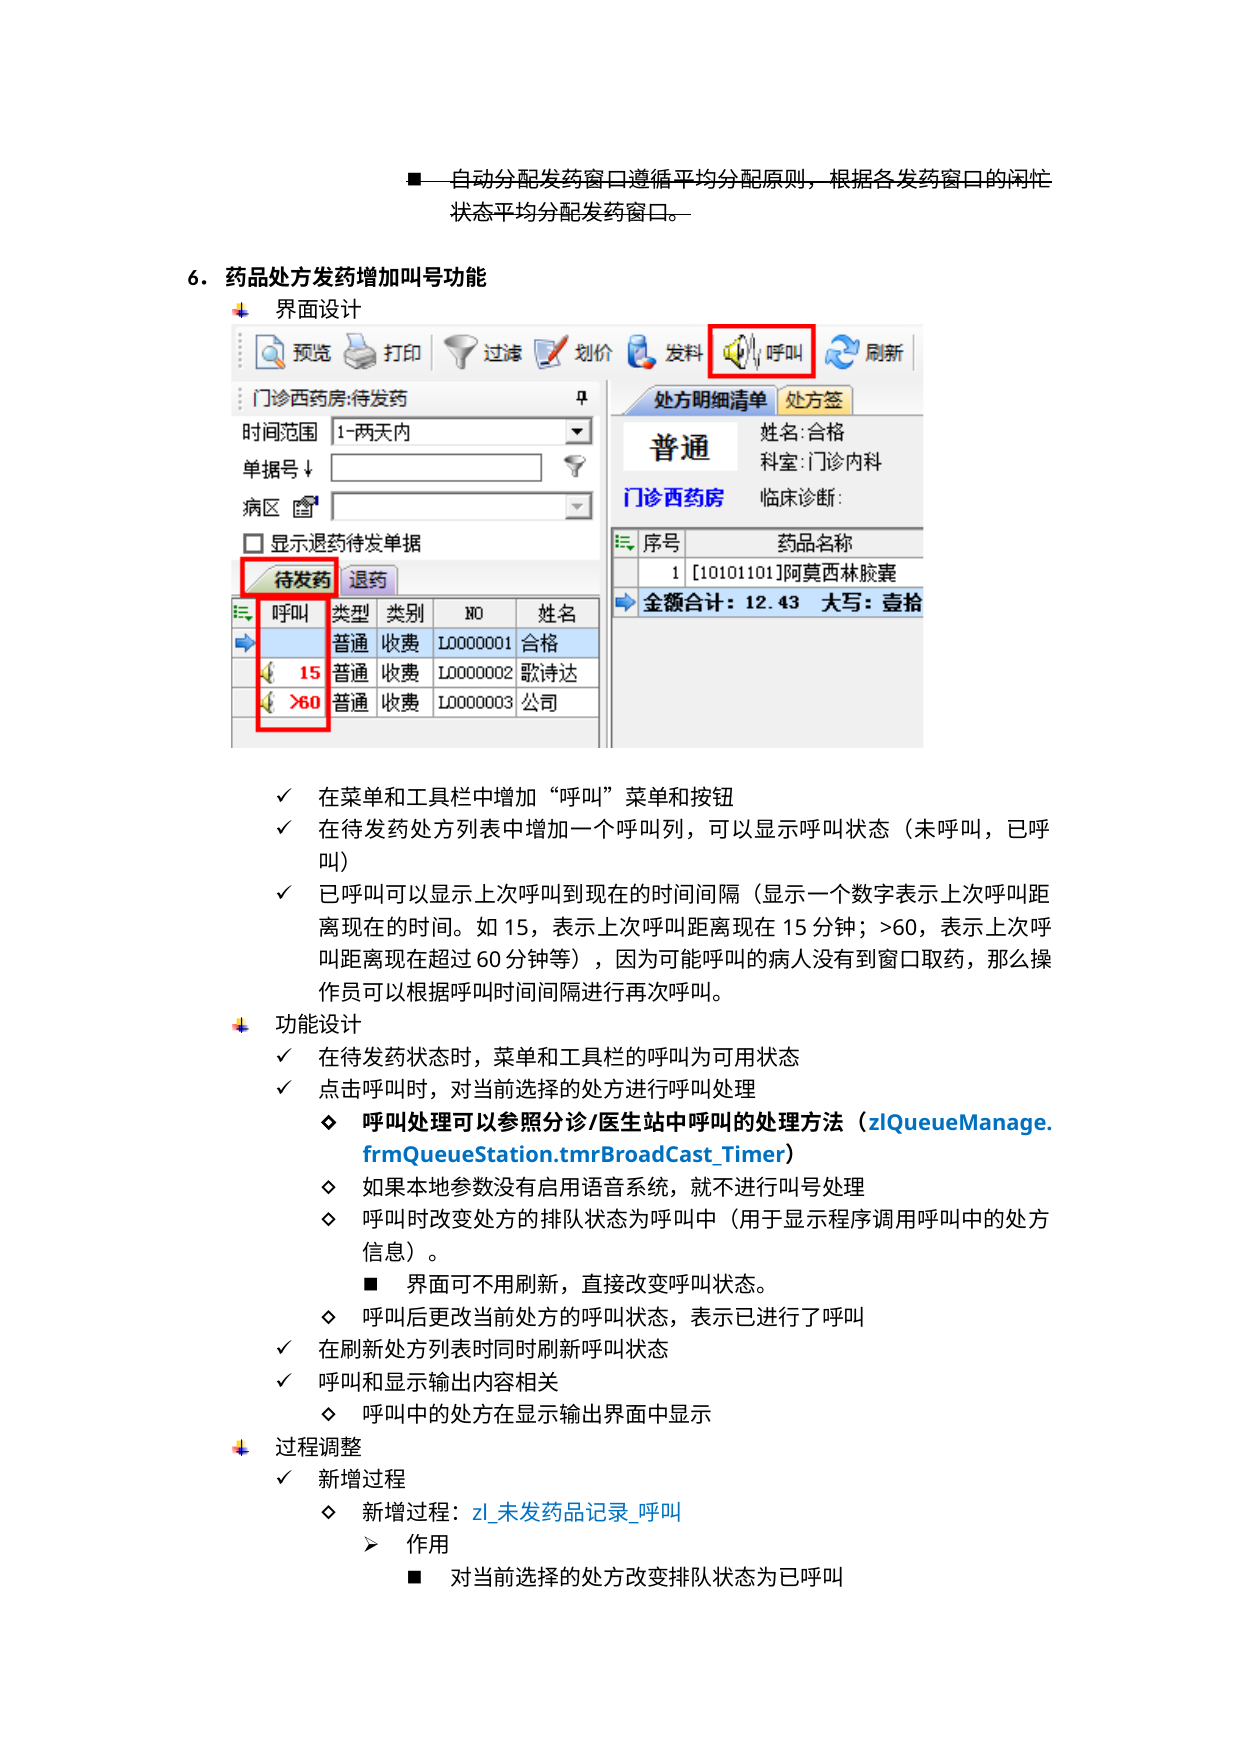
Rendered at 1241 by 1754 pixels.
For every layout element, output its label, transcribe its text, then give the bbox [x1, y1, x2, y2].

list 界面设计 [231, 292, 1053, 324]
list 呼叫处理可以参照分诊/医生站中呼叫的处理方法（zlQueueManage. frmQueueStation.tmrBroadCast_Timer） [319, 1104, 1053, 1169]
picture [232, 1016, 249, 1033]
list 呼叫后更改当前处方的呼叫状态，表示已进行了呼叫 [319, 1299, 1053, 1332]
list 呼叫和显示输出内容相关 [275, 1364, 1053, 1397]
picture [232, 301, 249, 318]
list 呼叫时改变处方的排队状态为呼叫中（用于显示程序调用呼叫中的处方信息）。 [319, 1202, 1053, 1267]
list 作用 [362, 1527, 1053, 1559]
picture [231, 324, 924, 748]
list 功能设计 [231, 1007, 1053, 1039]
list 呼叫中的处方在显示输出界面中显示 [319, 1397, 1053, 1429]
list 新增过程 [275, 1462, 1053, 1494]
picture [232, 1438, 249, 1456]
list 对当前选择的处方改变排队状态为已呼叫 [406, 1559, 1053, 1592]
list 在待发药状态时，菜单和工具栏的呼叫为可用状态 [275, 1039, 1053, 1072]
list 已呼叫可以显示上次呼叫到现在的时间间隔（显示一个数字表示上次呼叫距离现在的时间。如15，表示上次呼叫距离现在15分钟；>60，表示上次呼叫距离现在超过60分钟等），因为可能呼叫的病人没有到窗口取药，那么操作员可以根据呼叫时间间隔进行再次呼叫。 [275, 877, 1053, 1007]
list 过程调整 [231, 1429, 1053, 1462]
list 点击呼叫时，对当前选择的处方进行呼叫处理 [275, 1072, 1053, 1104]
list 在菜单和工具栏中增加“呼叫”菜单和按钮 [275, 779, 1053, 812]
list 界面可不用刷新，直接改变呼叫状态。 [362, 1267, 1053, 1299]
list 药品处方发药增加叫号功能 [187, 259, 1053, 292]
list 在待发药处方列表中增加一个呼叫列，可以显示呼叫状态（未呼叫，已呼叫） [275, 812, 1053, 877]
list 新增过程：zl_未发药品记录_呼叫 [319, 1494, 1053, 1527]
list 自动分配发药窗口遵循平均分配原则，根据各发药窗口的闲忙状态平均分配发药窗口。 [406, 162, 1053, 227]
list 如果本地参数没有启用语音系统，就不进行叫号处理 [319, 1169, 1053, 1202]
list 在刷新处方列表时同时刷新呼叫状态 [275, 1332, 1053, 1364]
